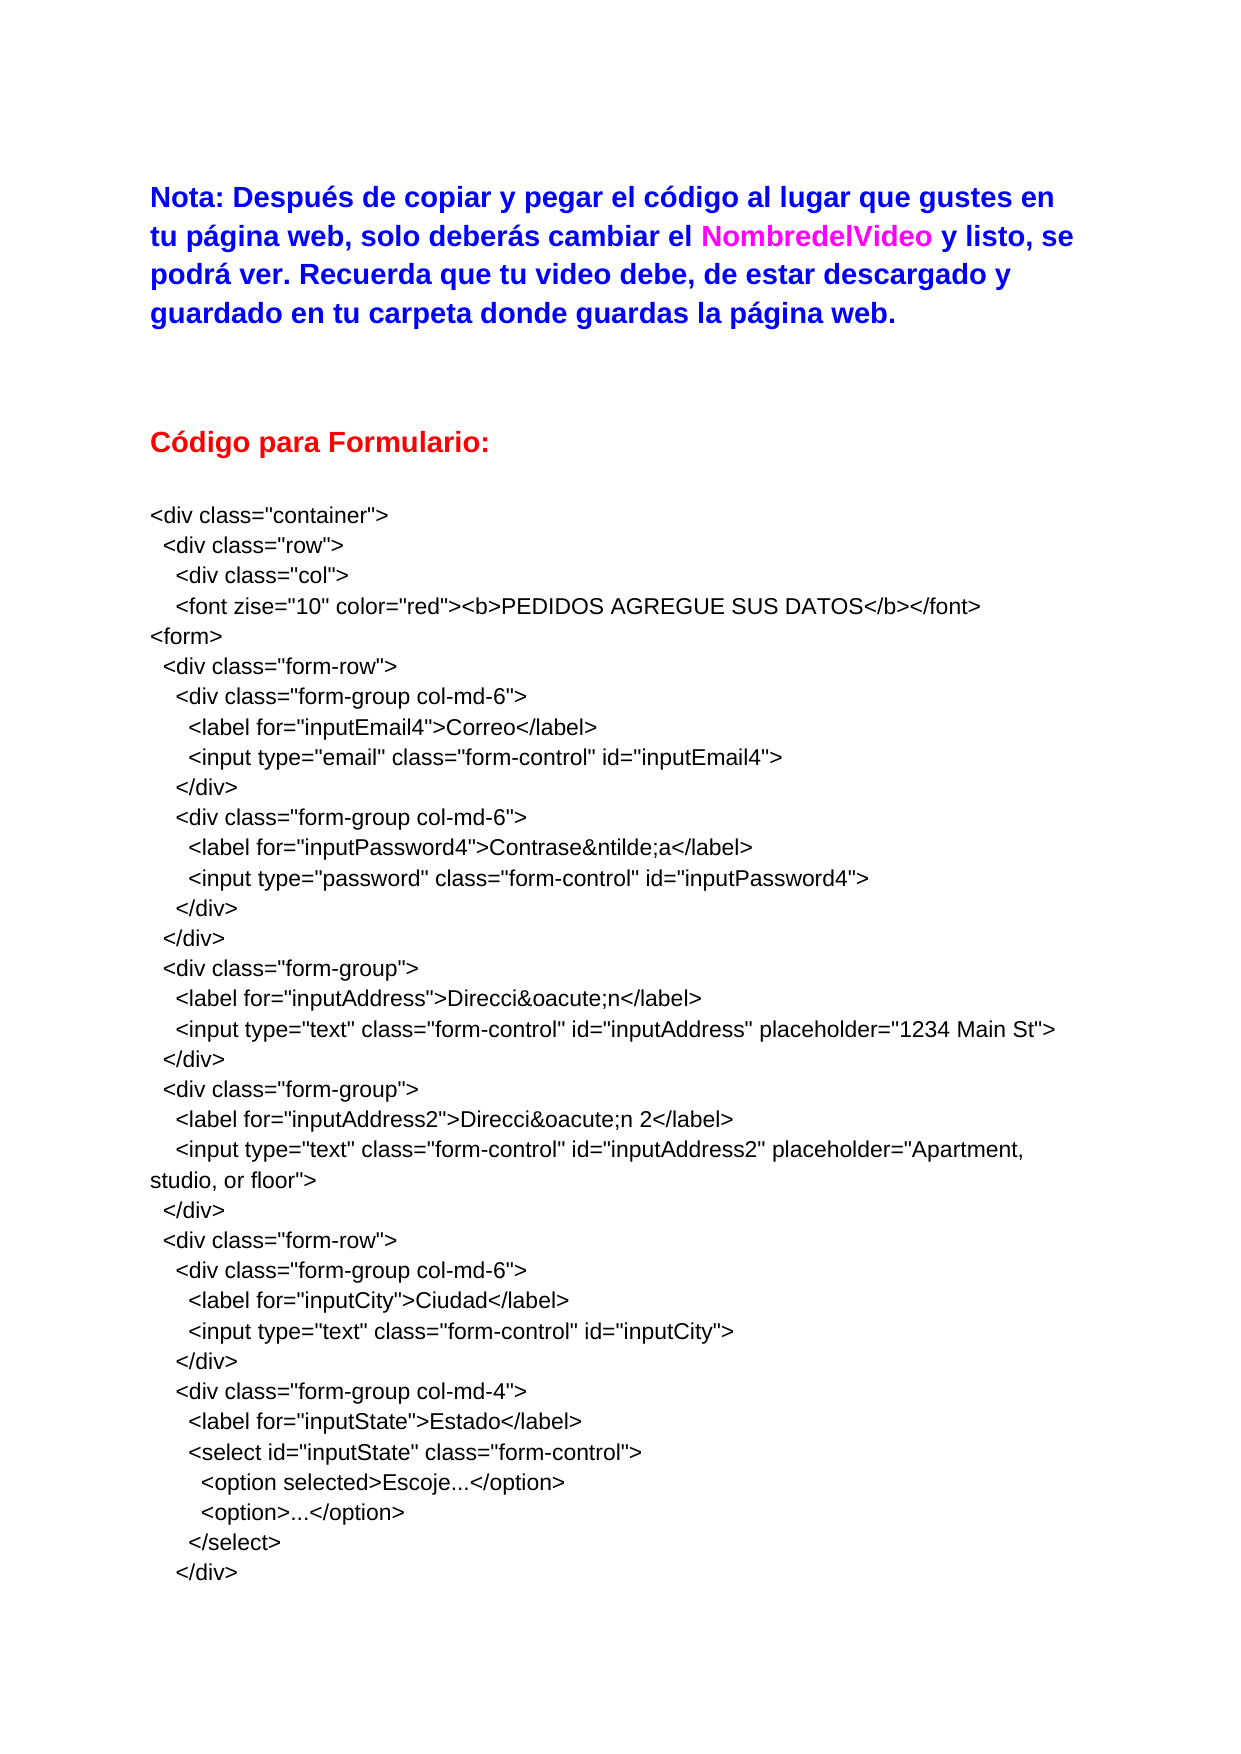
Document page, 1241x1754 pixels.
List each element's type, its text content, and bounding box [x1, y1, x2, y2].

text </div> [150, 1046, 1090, 1072]
text <label for="inputState">Estado</label> [150, 1408, 1090, 1435]
text <label for="inputPassword4">Contrase&ntilde;a</label> [150, 834, 1090, 861]
text <input type="text" class="form-control" id="inputAddress2" placeholder="Apartment, studio, or floor"> [150, 1136, 1090, 1193]
text <div class="form-group col-md-4"> [150, 1378, 1090, 1404]
text </div> [150, 925, 1090, 951]
text </div> [150, 1559, 1090, 1586]
text <input type="text" class="form-control" id="inputAddress" placeholder="1234 Main St"> [150, 1016, 1090, 1042]
text </div> [150, 895, 1090, 921]
text <div class="form-group"> [150, 955, 1090, 982]
text </div> [150, 1348, 1090, 1374]
text <label for="inputCity">Ciudad</label> [150, 1287, 1090, 1314]
text <input type="email" class="form-control" id="inputEmail4"> [150, 744, 1090, 770]
text <input type="text" class="form-control" id="inputCity"> [150, 1318, 1090, 1344]
text <option>...</option> [150, 1499, 1090, 1525]
text Código para Formulario: [150, 425, 1090, 458]
text <div class="col"> [150, 562, 1090, 589]
text Nota: Después de copiar y pegar el código al lugar que gustes en tu página web, solo deberás cambiar el NombredelVideo y listo, se podrá ver. Recuerda que tu video debe, de estar descargado y guardado en tu carpeta donde guardas la página web. [150, 180, 1090, 329]
text <div class="row"> [150, 532, 1090, 559]
text <select id="inputState" class="form-control"> [150, 1438, 1090, 1465]
text <label for="inputEmail4">Correo</label> [150, 713, 1090, 740]
text <div class="form-row"> [150, 1227, 1090, 1253]
text </div> [150, 1197, 1090, 1223]
text <div class="form-group col-md-6"> [150, 1257, 1090, 1284]
text <label for="inputAddress">Direcci&oacute;n</label> [150, 985, 1090, 1012]
text <option selected>Escoje...</option> [150, 1469, 1090, 1495]
text <font zise="10" color="red"><b>PEDIDOS AGREGUE SUS DATOS</b></font> [150, 593, 1090, 619]
text <div class="form-group col-md-6"> [150, 683, 1090, 710]
text <div class="form-group"> [150, 1076, 1090, 1102]
text <form> [150, 623, 1090, 649]
text <div class="container"> [150, 502, 1090, 528]
text <input type="password" class="form-control" id="inputPassword4"> [150, 864, 1090, 891]
text <label for="inputAddress2">Direcci&oacute;n 2</label> [150, 1106, 1090, 1133]
text <div class="form-group col-md-6"> [150, 804, 1090, 831]
text </select> [150, 1529, 1090, 1556]
text </div> [150, 774, 1090, 800]
text <div class="form-row"> [150, 653, 1090, 679]
